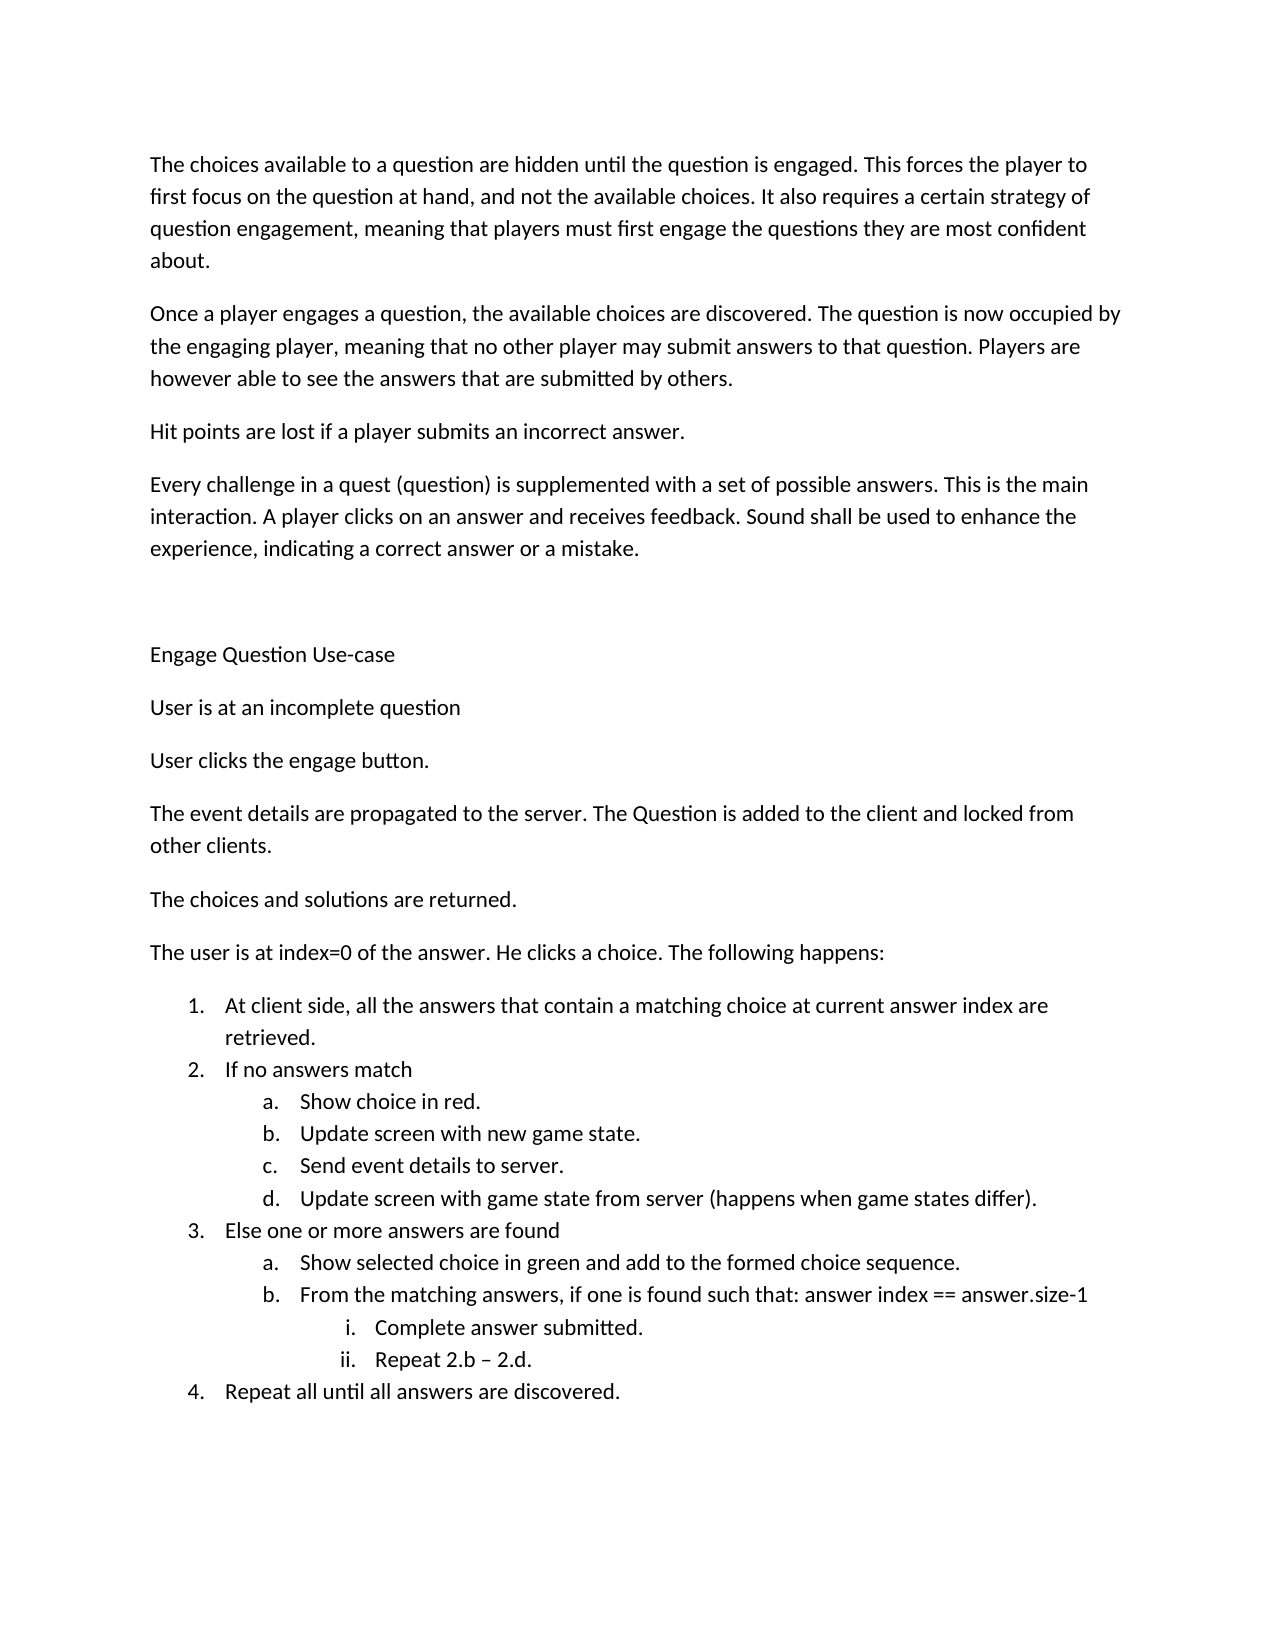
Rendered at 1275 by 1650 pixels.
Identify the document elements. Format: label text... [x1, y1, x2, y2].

list Update screen with new game state. [262, 1119, 1125, 1147]
list Send event details to server. [262, 1152, 1125, 1180]
list If no answers match [187, 1055, 1125, 1083]
list Update screen with game state from server (happens when game states differ). [262, 1184, 1125, 1212]
list Complete answer submitted. [356, 1313, 1125, 1341]
text Every challenge in a quest (question) is supplemented with a set of possible answers. This is the main interaction. A player clicks on an answer and receives feedback. Sound shall be used to enhance the experience, indicating a correct answer or a mistake. [150, 470, 1125, 562]
text Hit points are lost if a player submits an incorrect answer. [150, 417, 1125, 445]
text Once a player engages a question, the available choices are discovered. The question is now occupied by the engaging player, meaning that no other player may submit answers to that question. Players are however able to see the answers that are submitted by others. [150, 299, 1125, 392]
text The choices available to a question are hidden until the question is engaged. This forces the player to first focus on the question at hand, and not the available choices. It also requires a certain strategy of question engagement, meaning that players must first engage the questions they are most confident about. [150, 150, 1125, 274]
text The choices and solutions are returned. [150, 885, 1125, 913]
list Repeat all until all answers are discovered. [187, 1377, 1125, 1405]
text User clicks the engage button. [150, 746, 1125, 774]
list Repeat 2.b – 2.d. [356, 1345, 1125, 1373]
text The user is at index=0 of the answer. He clicks a choice. The following happens: [150, 938, 1125, 966]
list Show selected choice in green and add to the formed choice sequence. [262, 1248, 1125, 1276]
list At client side, all the answers that contain a matching choice at current answer index are retrieved. [187, 991, 1125, 1051]
text User is at an incomplete question [150, 693, 1125, 721]
list Show choice in red. [262, 1087, 1125, 1115]
list Else one or more answers are found [187, 1216, 1125, 1244]
text Engage Question Use-case [150, 640, 1125, 668]
text The event details are propagated to the server. The Question is added to the client and locked from other clients. [150, 799, 1125, 860]
list From the matching answers, if one is found such that: answer index == answer.size-1 [262, 1280, 1125, 1308]
